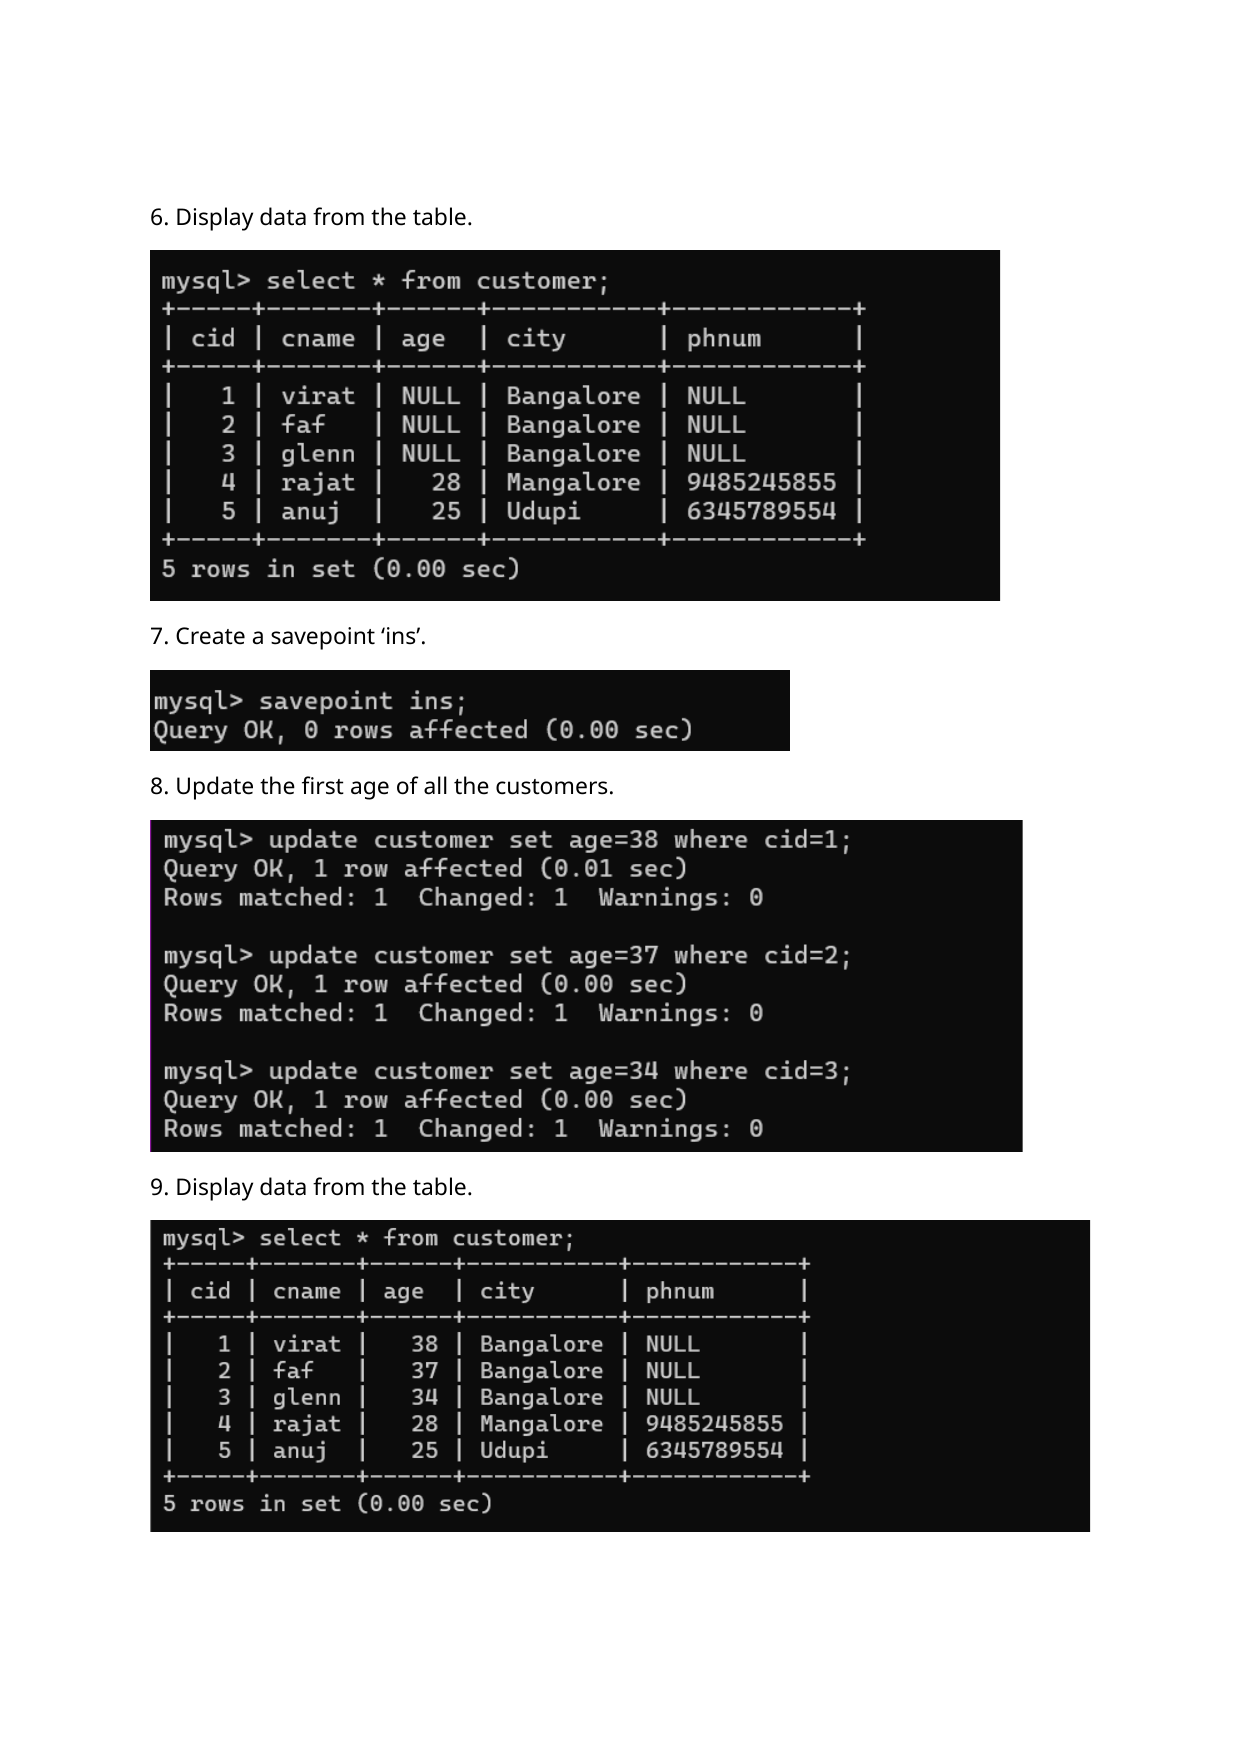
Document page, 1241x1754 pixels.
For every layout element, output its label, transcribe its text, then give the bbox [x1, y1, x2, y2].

text 7. Create a savepoint ‘ins’. [150, 620, 1090, 651]
picture [150, 670, 790, 751]
text 6. Display data from the table. [150, 200, 1090, 232]
picture [150, 250, 1001, 601]
text 8. Update the first age of all the customers. [150, 769, 1090, 801]
picture [150, 820, 1023, 1152]
text 9. Display data from the table. [150, 1170, 1090, 1202]
picture [150, 1220, 1091, 1532]
